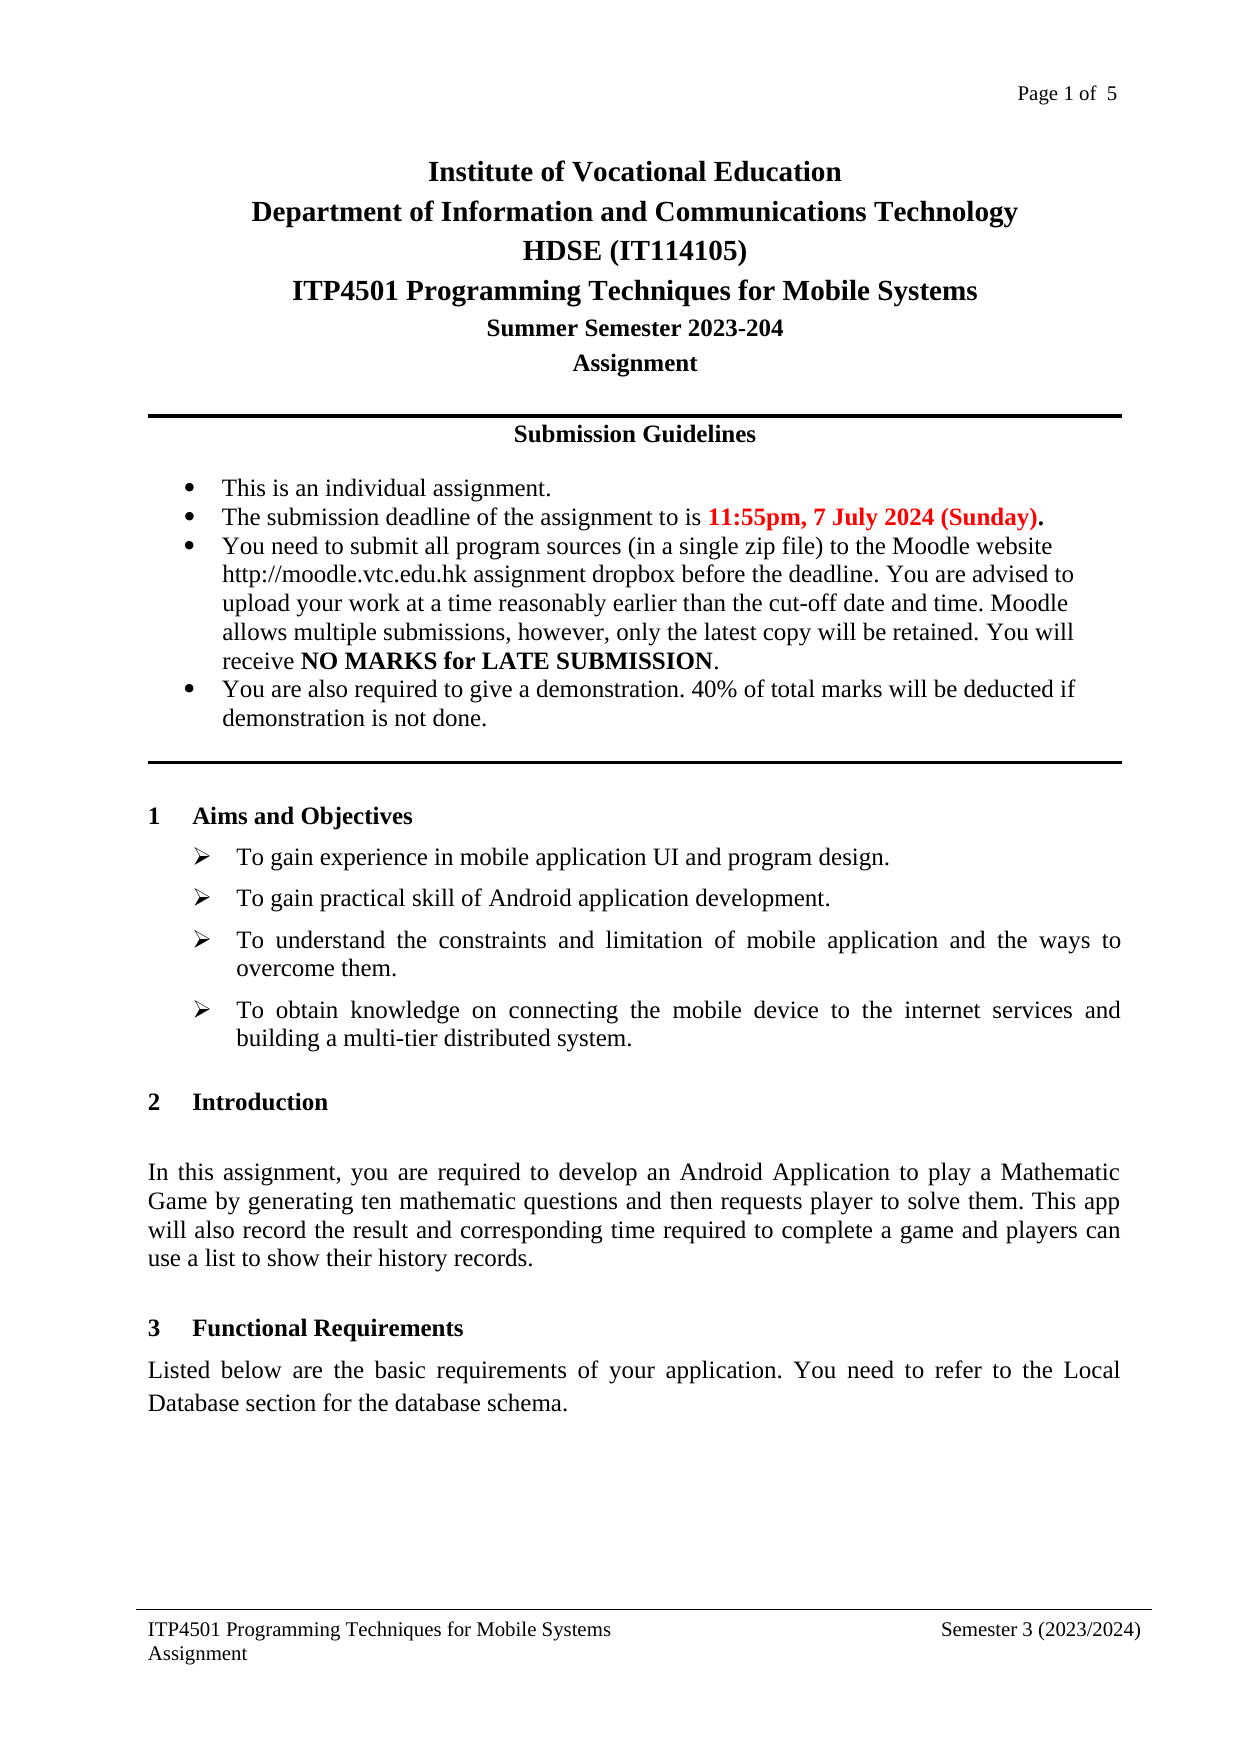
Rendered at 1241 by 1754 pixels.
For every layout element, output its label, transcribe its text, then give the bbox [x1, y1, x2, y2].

list To obtain knowledge on connecting the mobile device to the internet services and building a multi-tier distributed system. [192, 995, 1122, 1052]
text Submission Guidelines [148, 418, 1122, 448]
text Department of Information and Communications Technology [148, 194, 1122, 227]
list Aims and Objectives [148, 801, 1122, 830]
text Summer Semester 2023-204 [148, 313, 1122, 342]
text ITP4501 Programming Techniques for Mobile Systems [148, 273, 1122, 307]
list Functional Requirements [148, 1313, 1122, 1342]
list Introduction [148, 1087, 1122, 1116]
list To gain experience in mobile application UI and program design. [192, 842, 1122, 871]
list This is an individual assignment. [185, 473, 1122, 502]
list You need to submit all program sources (in a single zip file) to the Moodle website http://moodle.vtc.edu.hk assignment dropbox before the deadline. You are advised to upload your work at a time reasonably earlier than the cut-off date and time. Moodle allows multiple submissions, however, only the latest copy will be retained. You will receive NO MARKS for LATE SUBMISSION. [185, 531, 1122, 674]
text Assignment [148, 348, 1122, 377]
list You are also required to give a demonstration. 40% of total marks will be deducted if demonstration is not done. [185, 674, 1122, 732]
text HDSE (IT114105) [148, 233, 1122, 267]
text Institute of Vocational Education [148, 154, 1122, 187]
text Listed below are the basic requirements of your application. You need to refer to the Local Database section for the database schema. [148, 1355, 1122, 1417]
list To gain practical skill of Android application development. [192, 883, 1122, 912]
list To understand the constraints and limitation of mobile application and the ways to overcome them. [192, 925, 1122, 982]
list The submission deadline of the assignment to is 11:55pm, 7 July 2024 (Sunday). [185, 502, 1122, 531]
text In this assignment, you are required to develop an Android Application to play a Mathematic Game by generating ten mathematic questions and then requests player to solve them. This app will also record the result and corresponding time required to complete a game and players can use a list to show their history records. [148, 1157, 1122, 1272]
